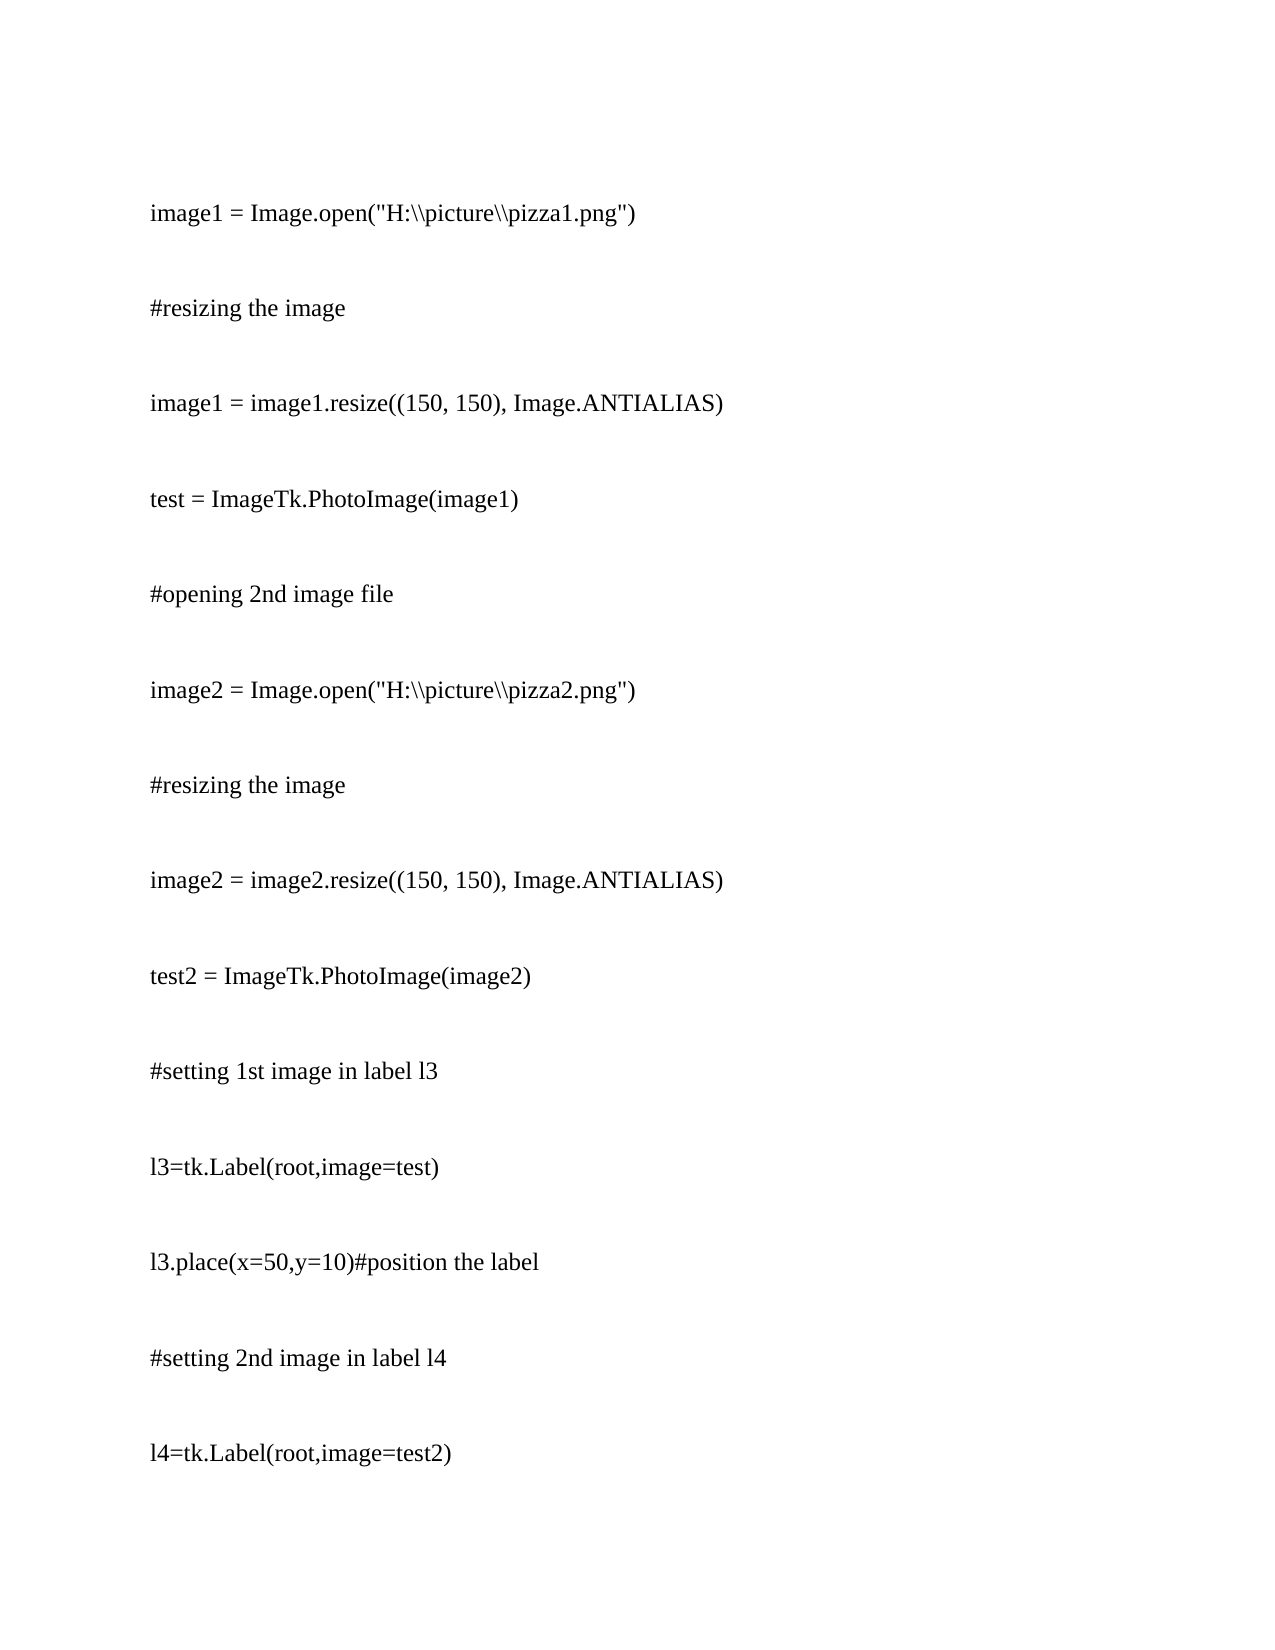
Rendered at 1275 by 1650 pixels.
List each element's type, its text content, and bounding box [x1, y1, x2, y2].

text l3.place(x=50,y=10)#position the label [150, 1247, 1125, 1276]
text image2 = image2.resize((150, 150), Image.ANTIALIAS) [150, 866, 1125, 894]
text test = ImageTk.PhotoImage(image1) [150, 484, 1125, 513]
text image2 = Image.open("H:\\picture\\pizza2.png") [150, 675, 1125, 703]
text l3=tk.Label(root,image=test) [150, 1152, 1125, 1181]
text l4=tk.Label(root,image=test2) [150, 1438, 1125, 1467]
text test2 = ImageTk.PhotoImage(image2) [150, 961, 1125, 990]
text #resizing the image [150, 770, 1125, 799]
text #opening 2nd image file [150, 579, 1125, 608]
text image1 = image1.resize((150, 150), Image.ANTIALIAS) [150, 388, 1125, 417]
text image1 = Image.open("H:\\picture\\pizza1.png") [150, 198, 1125, 226]
text #resizing the image [150, 293, 1125, 322]
text #setting 2nd image in label l4 [150, 1343, 1125, 1371]
text #setting 1st image in label l3 [150, 1056, 1125, 1085]
